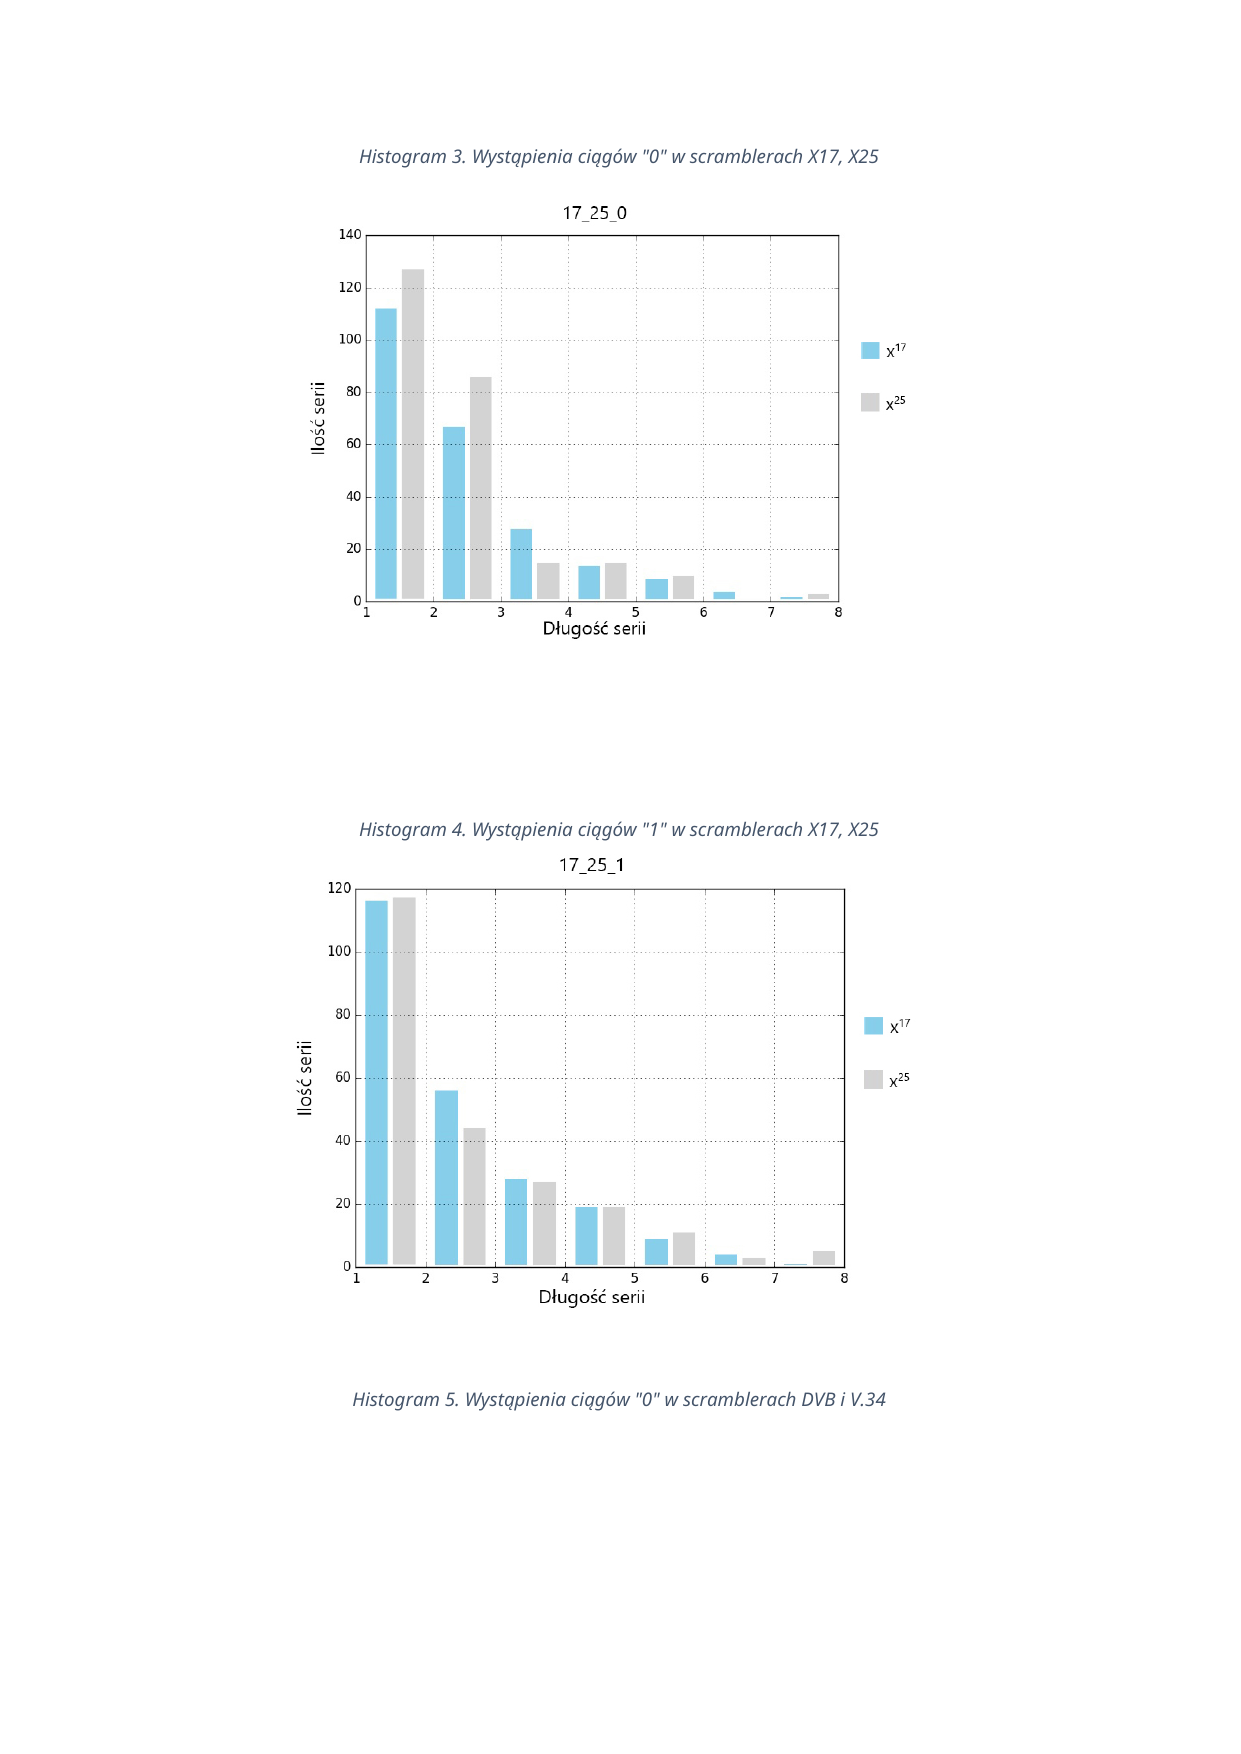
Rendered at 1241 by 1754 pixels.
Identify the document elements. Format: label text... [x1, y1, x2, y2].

text Histogram 3. Wystąpienia ciągów "0" w scramblerach X17, X25 [148, 118, 1093, 169]
picture [296, 190, 944, 647]
text Histogram 5. Wystąpienia ciągów "0" w scramblerach DVB i V.34 [148, 1386, 1093, 1411]
picture [285, 841, 955, 1314]
